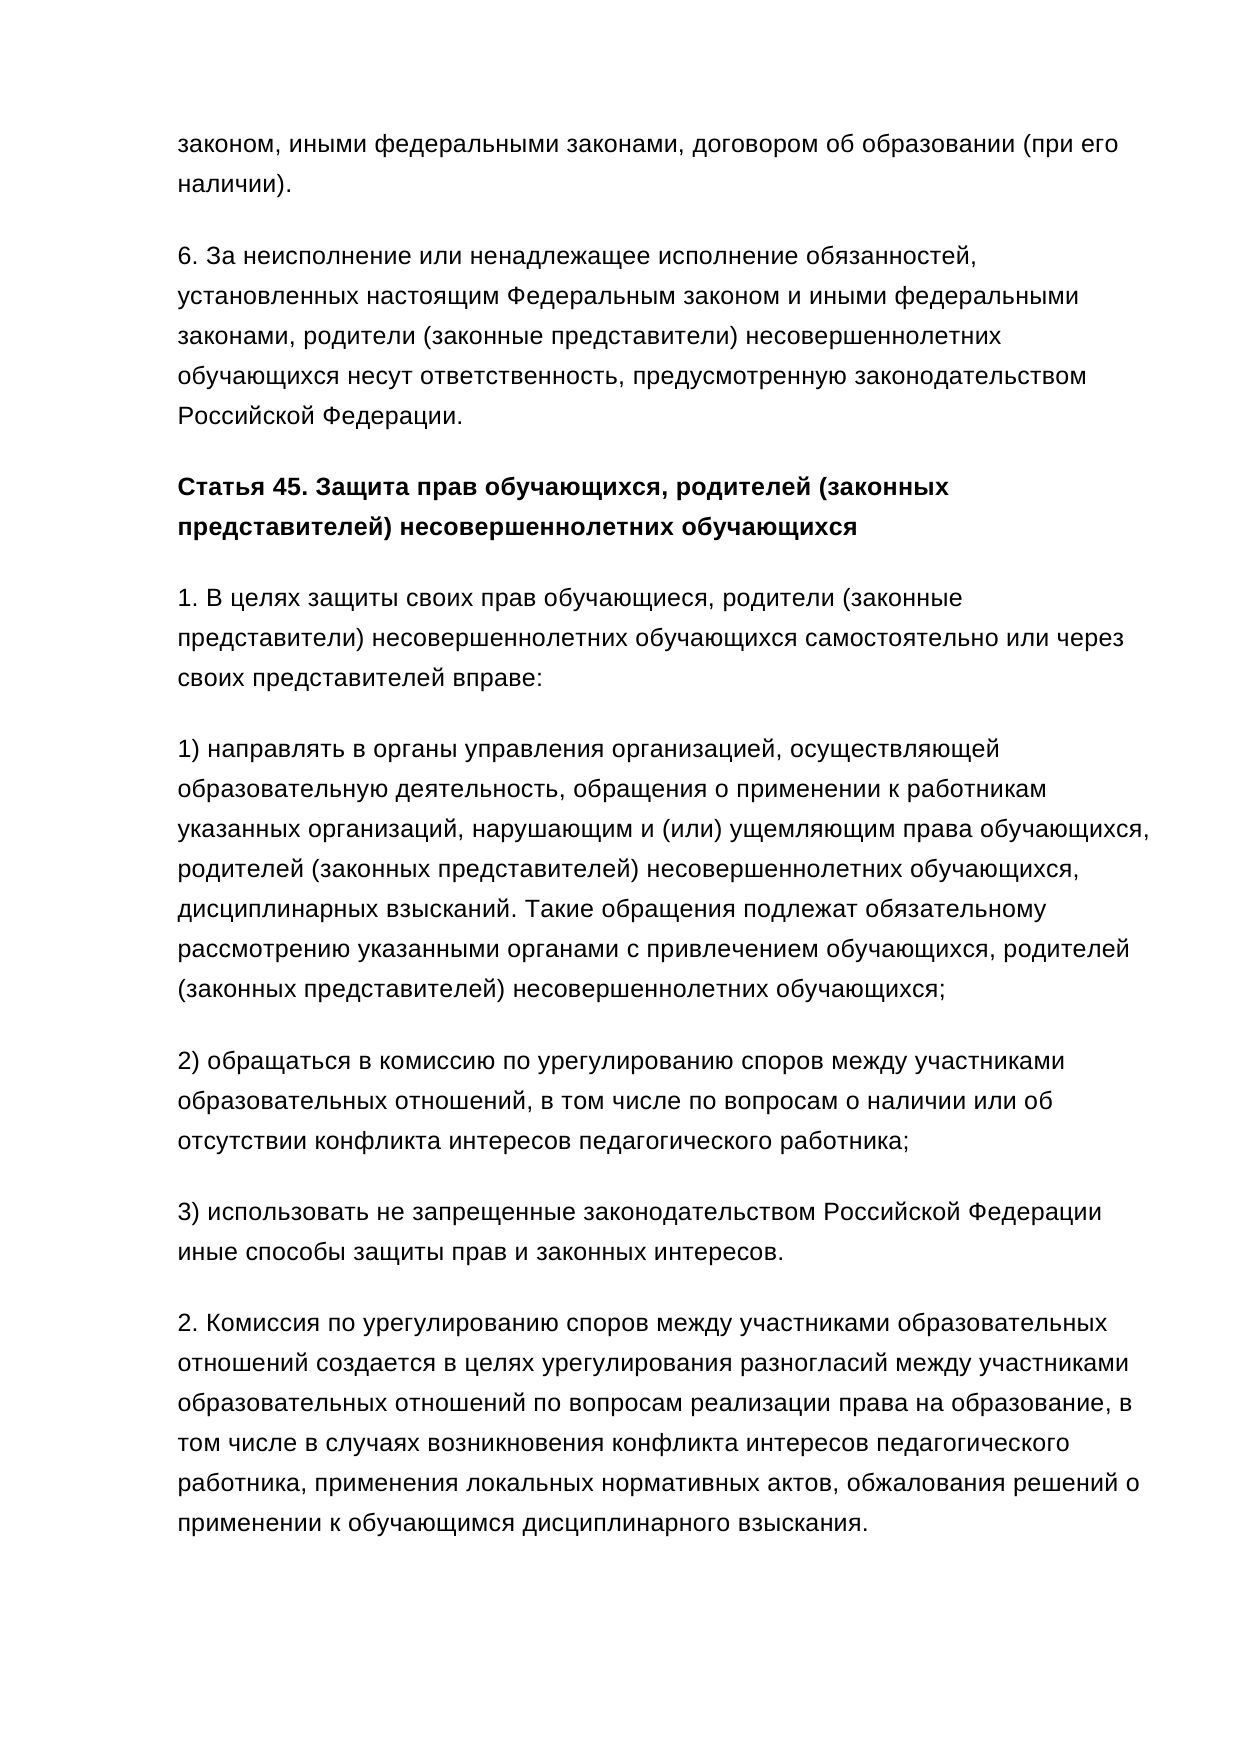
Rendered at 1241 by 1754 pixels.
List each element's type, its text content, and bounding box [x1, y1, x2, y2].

text 3) использовать не запрещенные законодательством Российской Федерации иные способы защиты прав и законных интересов. [177, 1186, 1152, 1266]
text 2. Комиссия по урегулированию споров между участниками образовательных отношений создается в целях урегулирования разногласий между участниками образовательных отношений по вопросам реализации права на образование, в том числе в случаях возникновения конфликта интересов педагогического работника, применения локальных нормативных актов, обжалования решений о применении к обучающимся дисциплинарного взыскания. [177, 1297, 1152, 1537]
text 1) направлять в органы управления организацией, осуществляющей образовательную деятельность, обращения о применении к работникам указанных организаций, нарушающим и (или) ущемляющим права обучающихся, родителей (законных представителей) несовершеннолетних обучающихся, дисциплинарных взысканий. Такие обращения подлежат обязательному рассмотрению указанными органами с привлечением обучающихся, родителей (законных представителей) несовершеннолетних обучающихся; [177, 723, 1152, 1003]
text 1. В целях защиты своих прав обучающиеся, родители (законные представители) несовершеннолетних обучающихся самостоятельно или через своих представителей вправе: [177, 572, 1152, 692]
text 6. За неисполнение или ненадлежащее исполнение обязанностей, установленных настоящим Федеральным законом и иными федеральными законами, родители (законные представители) несовершеннолетних обучающихся несут ответственность, предусмотренную законодательством Российской Федерации. [177, 229, 1152, 429]
text 2) обращаться в комиссию по урегулированию споров между участниками образовательных отношений, в том числе по вопросам о наличии или об отсутствии конфликта интересов педагогического работника; [177, 1034, 1152, 1154]
text Статья 45. Защита прав обучающихся, родителей (законных представителей) несовершеннолетних обучающихся [177, 461, 1152, 541]
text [177, 118, 1152, 198]
